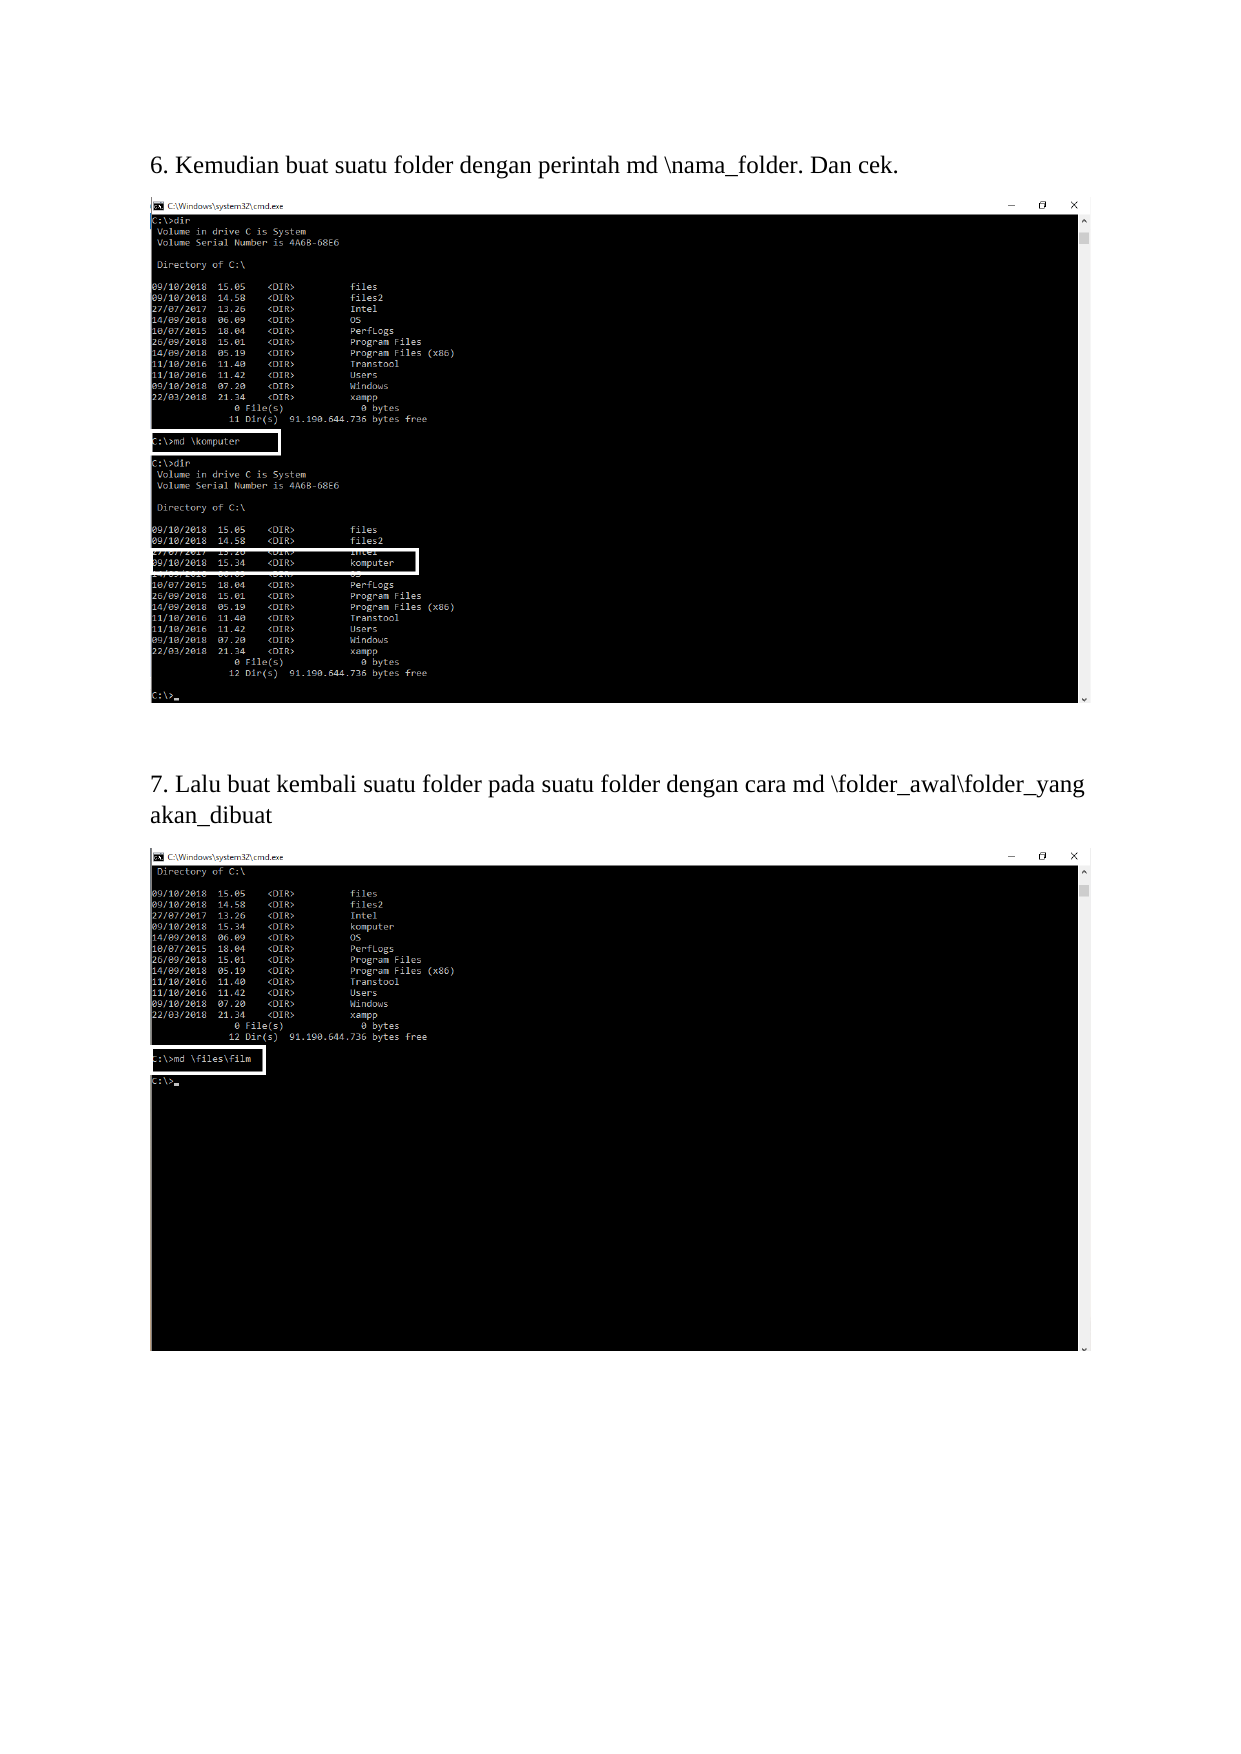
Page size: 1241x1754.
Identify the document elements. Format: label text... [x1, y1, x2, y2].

text 7. Lalu buat kembali suatu folder pada suatu folder dengan cara md \folder_awal\folder_yang akan_dibuat [150, 769, 1090, 829]
picture [150, 197, 1091, 703]
picture [150, 848, 1091, 1351]
text 6. Kemudian buat suatu folder dengan perintah md \nama_folder. Dan cek. [150, 150, 1090, 179]
